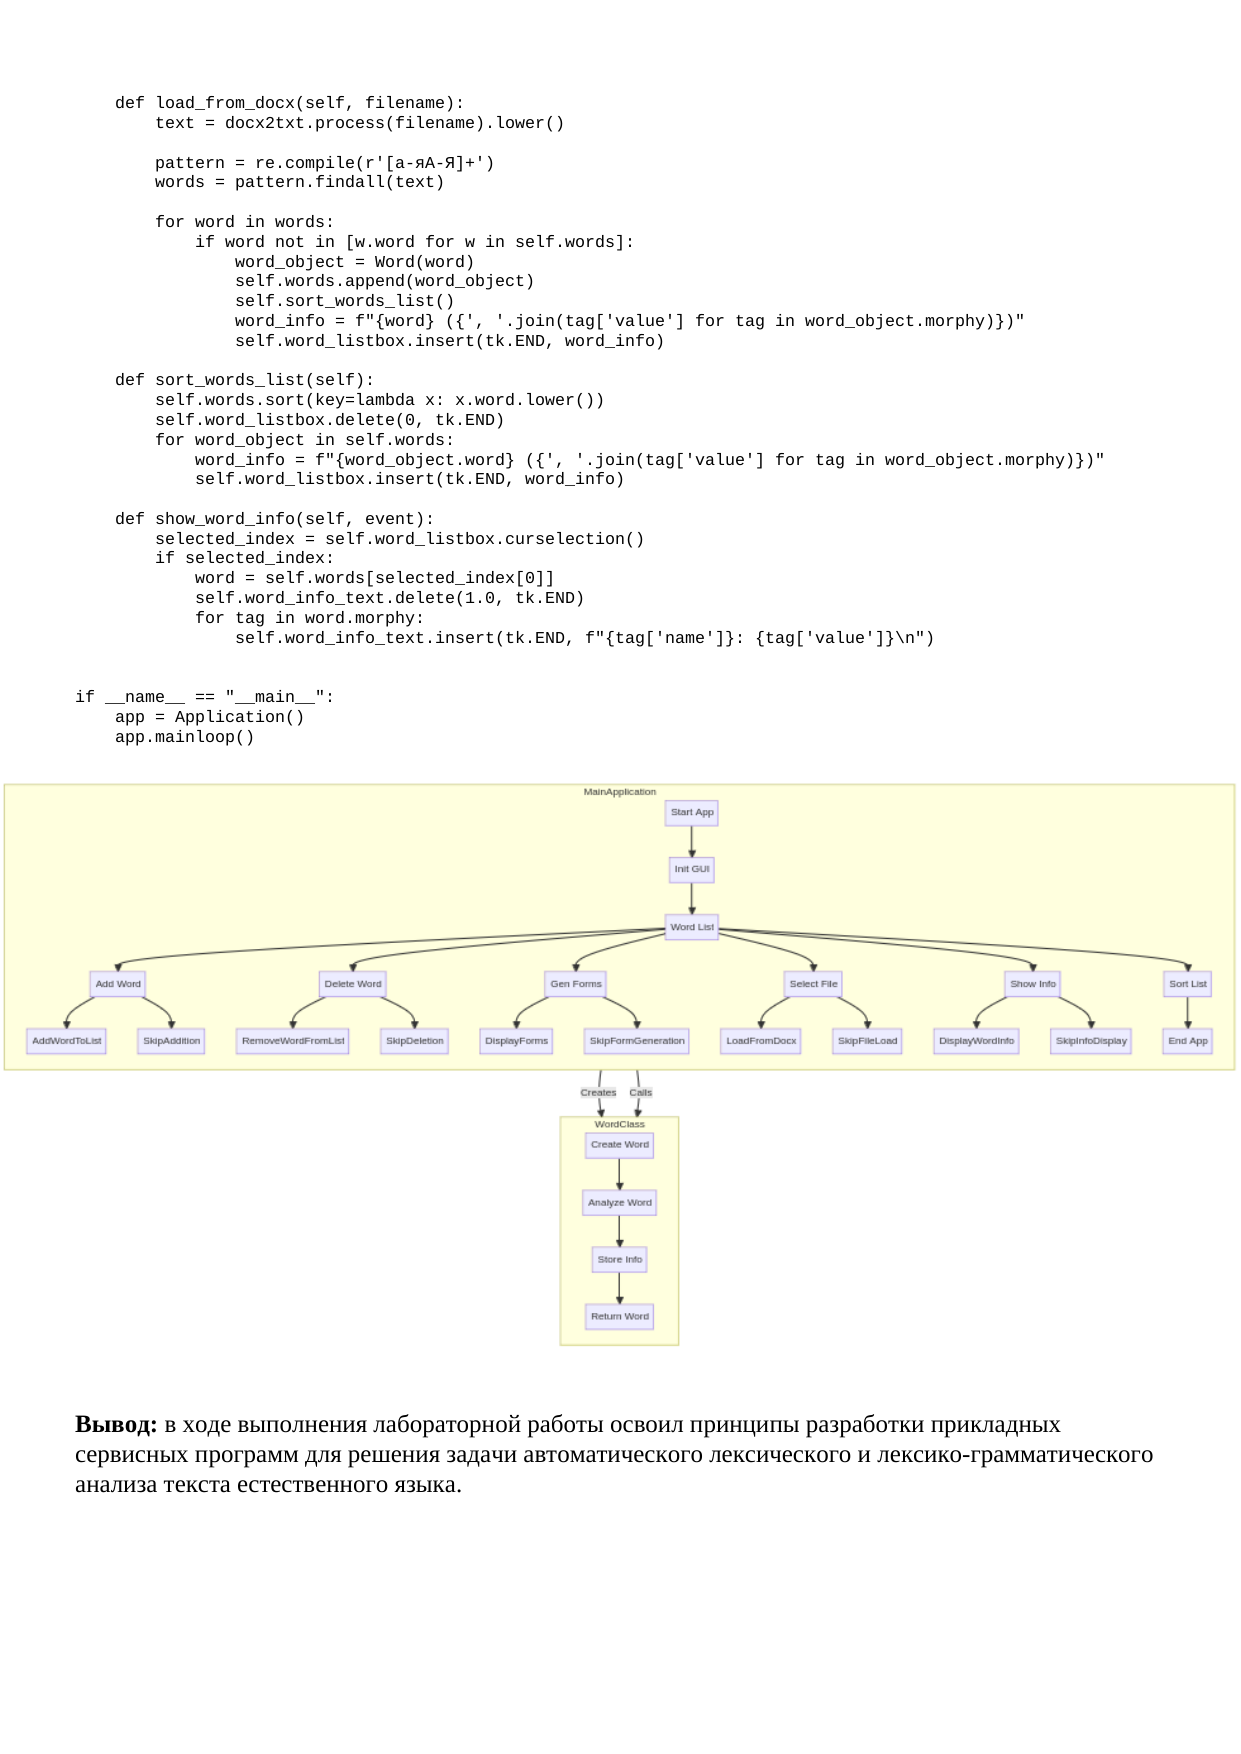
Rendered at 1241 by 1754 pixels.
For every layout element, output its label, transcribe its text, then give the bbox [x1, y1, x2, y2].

text words = pattern.findall(text) [75, 174, 1165, 193]
text self.word_listbox.delete(0, tk.END) [75, 411, 1165, 430]
text text = docx2txt.process(filename).lower() [75, 114, 1165, 133]
text self.word_info_text.delete(1.0, tk.END) [75, 589, 1165, 608]
picture [0, 762, 1241, 1352]
text if selected_index: [75, 550, 1165, 569]
text def load_from_docx(self, filename): [75, 95, 1165, 114]
text for tag in word.morphy: [75, 609, 1165, 628]
text word_info = f"{word} ({', '.join(tag['value'] for tag in word_object.morphy)})" [75, 312, 1165, 331]
text selected_index = self.word_listbox.curselection() [75, 530, 1165, 549]
text self.sort_words_list() [75, 293, 1165, 312]
text self.words.append(word_object) [75, 273, 1165, 292]
text Вывод: в ходе выполнения лабораторной работы освоил принципы разработки прикладных сервисных программ для решения задачи автоматического лексического и лексико-грамматического анализа текста естественного языка. [75, 1409, 1165, 1498]
text self.word_listbox.insert(tk.END, word_info) [75, 471, 1165, 490]
text def sort_words_list(self): [75, 372, 1165, 391]
text self.word_listbox.insert(tk.END, word_info) [75, 332, 1165, 351]
text word_object = Word(word) [75, 253, 1165, 272]
text for word_object in self.words: [75, 431, 1165, 450]
text if __name__ == "__main__": [75, 688, 1165, 707]
text app = Application() [75, 708, 1165, 727]
text self.words.sort(key=lambda x: x.word.lower()) [75, 392, 1165, 411]
text word_info = f"{word_object.word} ({', '.join(tag['value'] for tag in word_object.morphy)})" [75, 451, 1165, 470]
text pattern = re.compile(r'[а-яА-Я]+') [75, 154, 1165, 173]
text if word not in [w.word for w in self.words]: [75, 233, 1165, 252]
text self.word_info_text.insert(tk.END, f"{tag['name']}: {tag['value']}\n") [75, 629, 1165, 648]
text for word in words: [75, 213, 1165, 232]
text app.mainloop() [75, 728, 1165, 747]
text word = self.words[selected_index[0]] [75, 570, 1165, 589]
text def show_word_info(self, event): [75, 510, 1165, 529]
